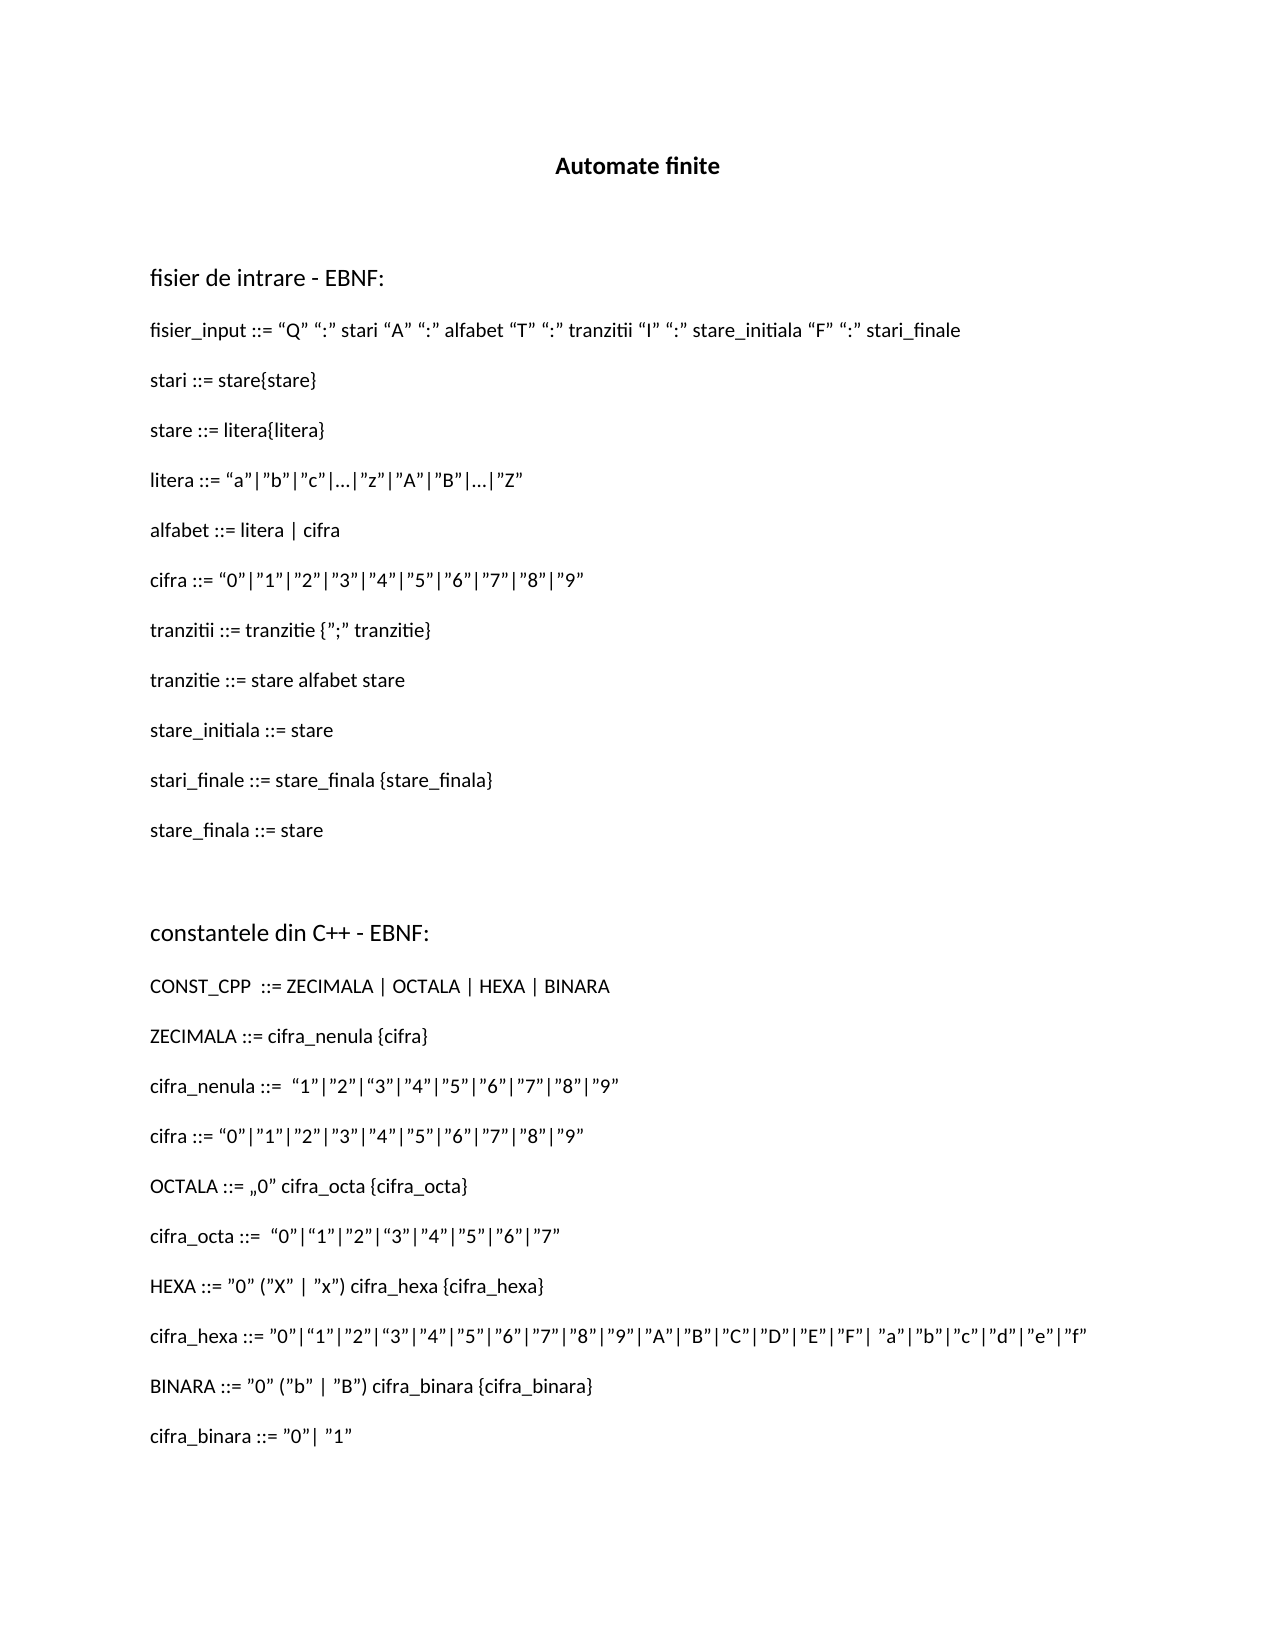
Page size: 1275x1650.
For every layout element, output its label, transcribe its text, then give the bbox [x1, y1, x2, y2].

text stare ::= litera{litera} [150, 417, 1125, 443]
text stari_finale ::= stare_finala {stare_finala} [150, 767, 1125, 793]
text cifra_hexa ::= ”0”|“1”|”2”|“3”|”4”|”5”|”6”|”7”|”8”|”9”|”A”|”B”|”C”|”D”|”E”|”F”| ”a”|”b”|”c”|”d”|”e”|”f” [150, 1323, 1125, 1349]
text cifra ::= “0”|”1”|”2”|”3”|”4”|”5”|”6”|”7”|”8”|”9” [150, 567, 1125, 593]
text cifra ::= “0”|”1”|”2”|”3”|”4”|”5”|”6”|”7”|”8”|”9” [150, 1123, 1125, 1149]
text tranzitii ::= tranzitie {”;” tranzitie} [150, 617, 1125, 643]
text litera ::= “a”|”b”|”c”|…|”z”|”A”|”B”|…|”Z” [150, 467, 1125, 493]
text stari ::= stare{stare} [150, 367, 1125, 393]
text BINARA ::= ”0” (”b” | ”B”) cifra_binara {cifra_binara} [150, 1373, 1125, 1399]
text cifra_binara ::= ”0”| ”1” [150, 1423, 1125, 1449]
text stare_initiala ::= stare [150, 717, 1125, 743]
text HEXA ::= ”0” (”X” | ”x”) cifra_hexa {cifra_hexa} [150, 1273, 1125, 1299]
text constantele din C++ - EBNF: [150, 917, 1125, 948]
text ZECIMALA ::= cifra_nenula {cifra} [150, 1023, 1125, 1049]
text tranzitie ::= stare alfabet stare [150, 667, 1125, 693]
text fisier de intrare - EBNF: [150, 262, 1125, 292]
text Automate finite [150, 150, 1125, 181]
text stare_finala ::= stare [150, 817, 1125, 843]
text fisier_input ::= “Q” “:” stari “A” “:” alfabet “T” “:” tranzitii “I” “:” stare_initiala “F” “:” stari_finale [150, 317, 1125, 343]
text alfabet ::= litera | cifra [150, 517, 1125, 543]
text CONST_CPP ::= ZECIMALA | OCTALA | HEXA | BINARA [150, 973, 1125, 999]
text cifra_nenula ::= “1”|”2”|“3”|”4”|”5”|”6”|”7”|”8”|”9” [150, 1073, 1125, 1099]
text OCTALA ::= „0” cifra_octa {cifra_octa} [150, 1173, 1125, 1199]
text cifra_octa ::= “0”|“1”|”2”|“3”|”4”|”5”|”6”|”7” [150, 1223, 1125, 1249]
